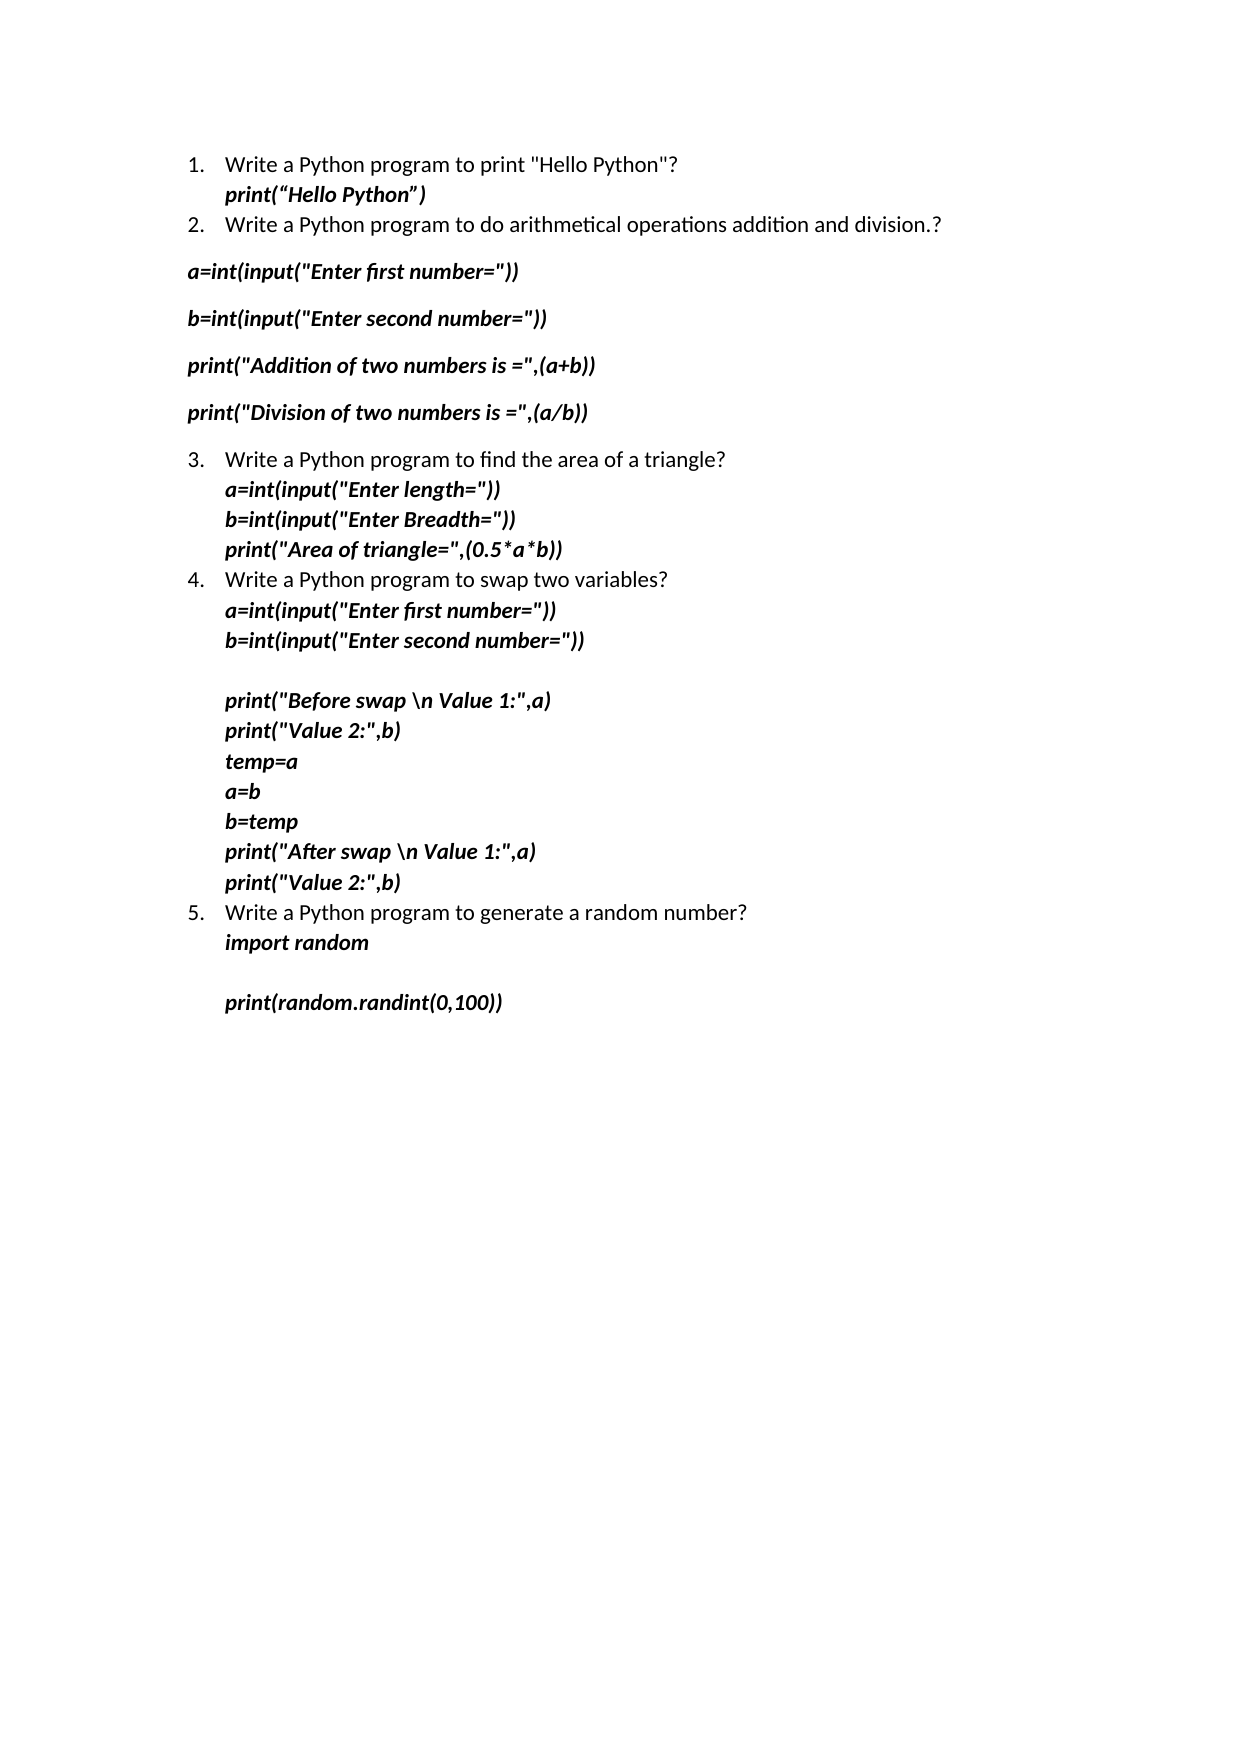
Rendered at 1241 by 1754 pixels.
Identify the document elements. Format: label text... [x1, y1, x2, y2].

list Write a Python program to print "Hello Python"? [187, 150, 1090, 178]
list Write a Python program to generate a random number? [187, 898, 1090, 926]
list Write a Python program to swap two variables? [187, 566, 1090, 594]
list a=b [225, 777, 1090, 805]
text b=int(input("Enter second number=")) [187, 304, 1090, 332]
list import random [225, 928, 1090, 956]
list print(random.randint(0,100)) [225, 988, 1090, 1017]
list print(“Hello Python”) [225, 180, 1090, 208]
list Write a Python program to do arithmetical operations addition and division.? [187, 210, 1090, 238]
text print("Division of two numbers is =",(a/b)) [187, 398, 1090, 426]
list print("Area of triangle=",(0.5*a*b)) [225, 535, 1090, 563]
list print("After swap \n Value 1:",a) [225, 837, 1090, 866]
list print("Before swap \n Value 1:",a) [225, 686, 1090, 714]
list a=int(input("Enter first number=")) [225, 596, 1090, 624]
list print("Value 2:",b) [225, 868, 1090, 896]
list b=temp [225, 807, 1090, 835]
list print("Value 2:",b) [225, 717, 1090, 745]
text print("Addition of two numbers is =",(a+b)) [187, 351, 1090, 379]
list temp=a [225, 747, 1090, 775]
list Write a Python program to find the area of a triangle? [187, 445, 1090, 473]
list b=int(input("Enter Breadth=")) [225, 505, 1090, 533]
list a=int(input("Enter length=")) [225, 475, 1090, 503]
list b=int(input("Enter second number=")) [225, 626, 1090, 654]
text a=int(input("Enter first number=")) [187, 257, 1090, 285]
